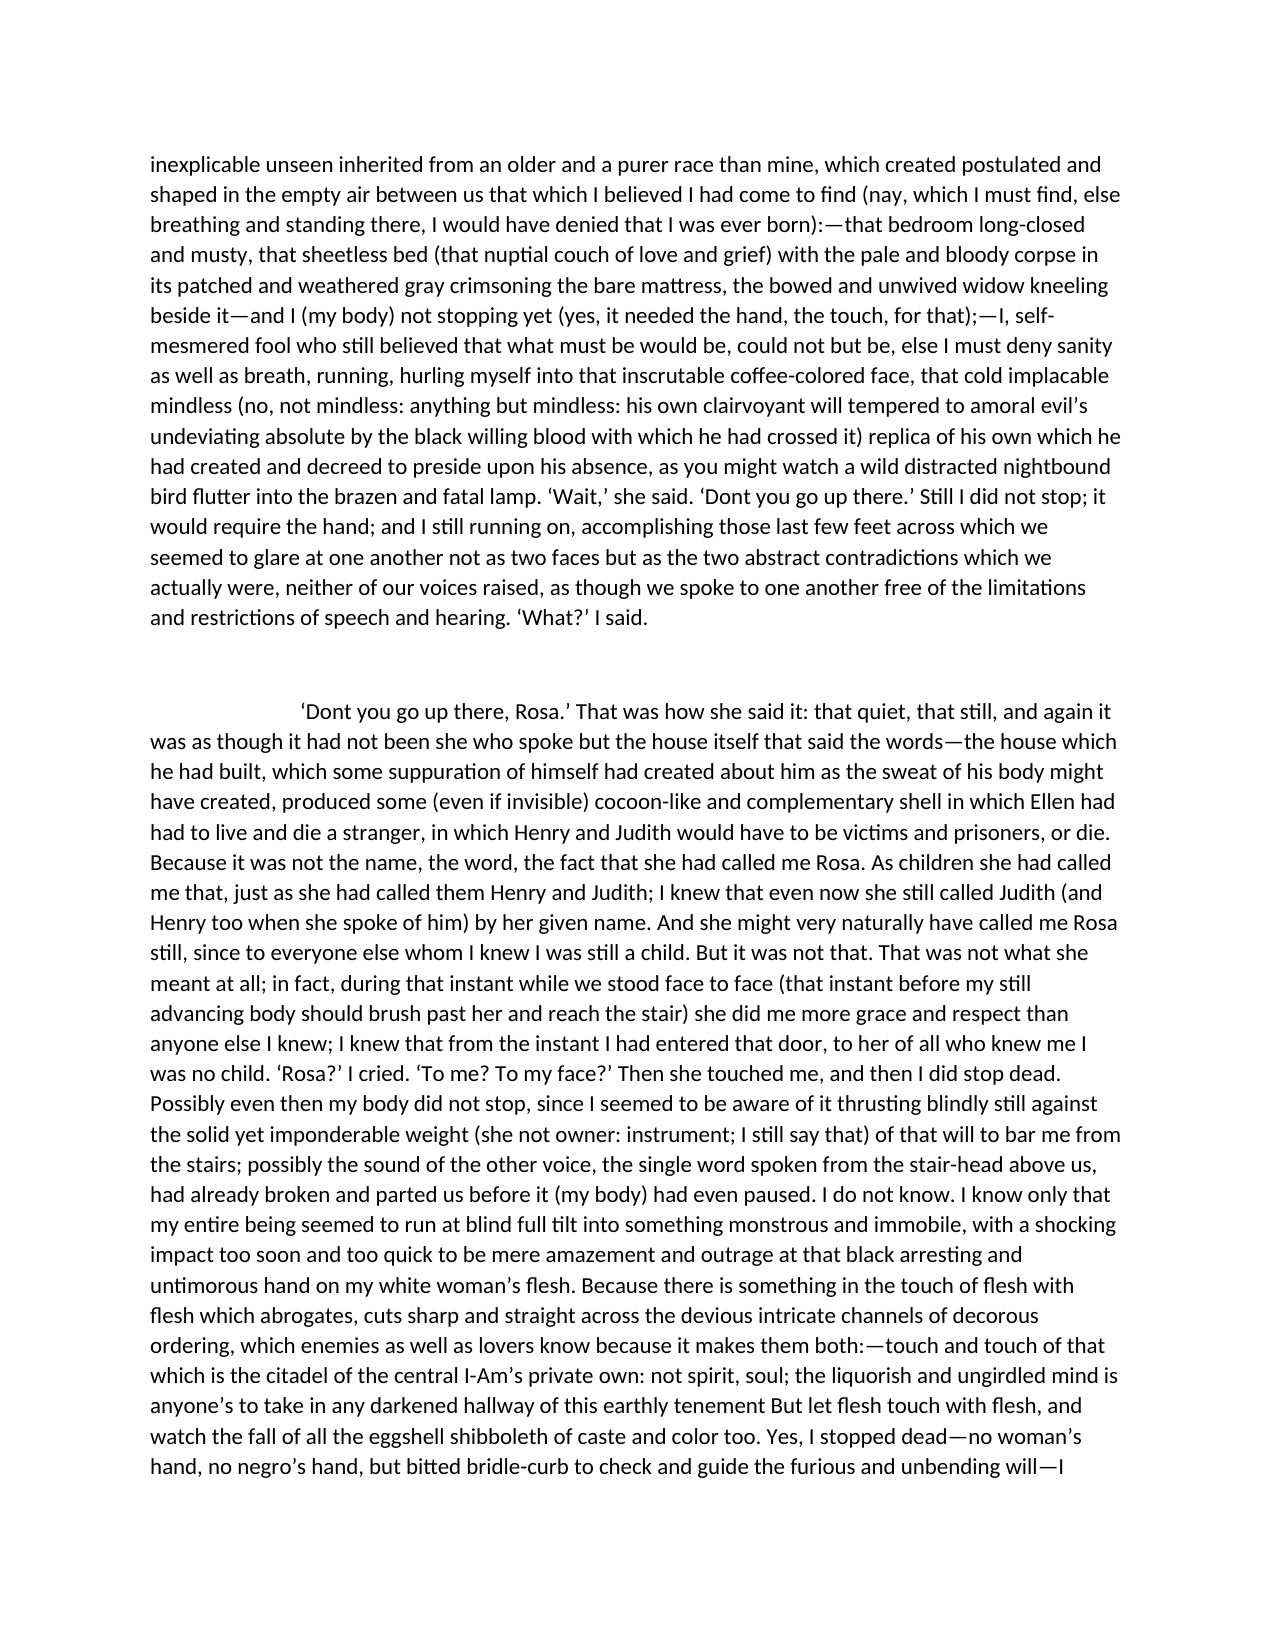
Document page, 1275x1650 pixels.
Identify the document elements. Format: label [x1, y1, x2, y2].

text [150, 150, 1125, 631]
text [150, 697, 1125, 1480]
